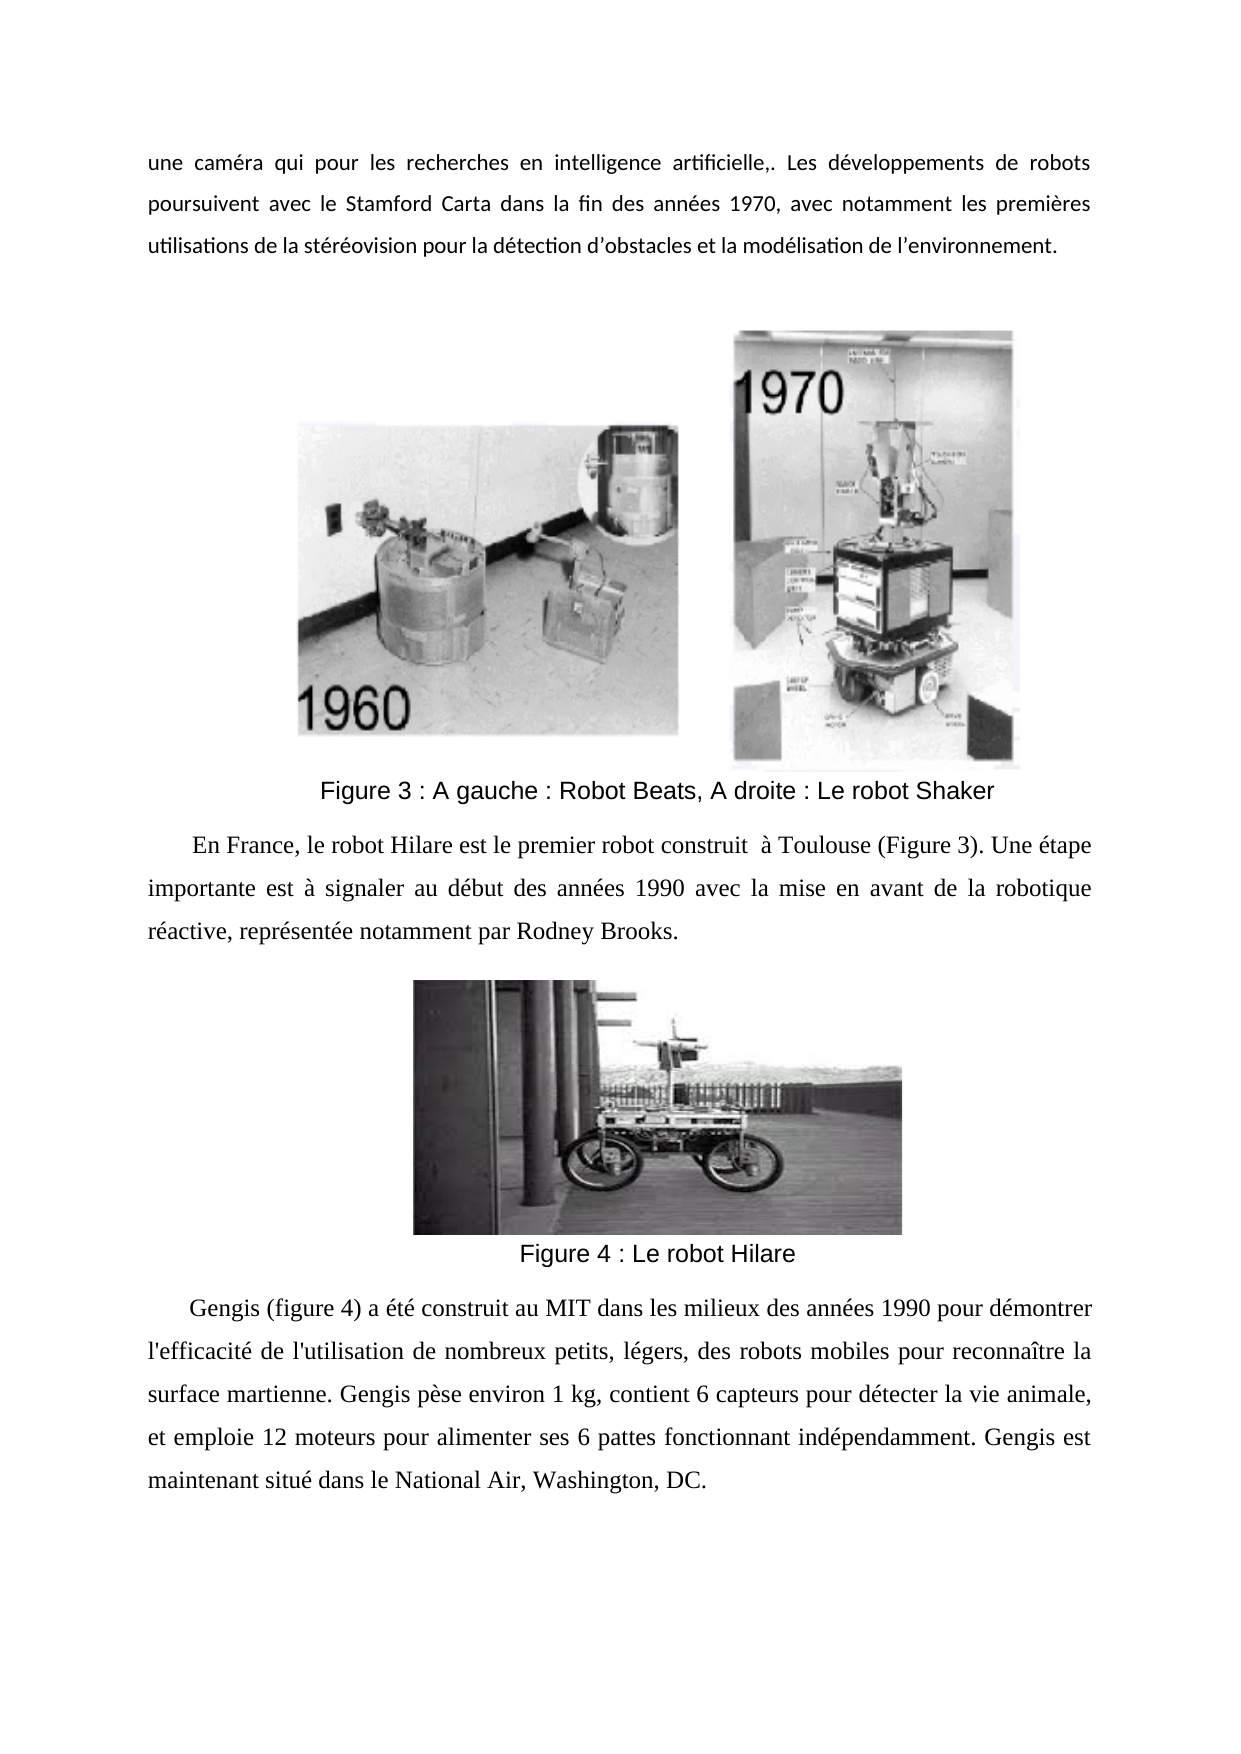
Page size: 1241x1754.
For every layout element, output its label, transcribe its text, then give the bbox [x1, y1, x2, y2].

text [148, 148, 1093, 259]
list Figure 4 : Le robot Hilare [223, 1239, 1093, 1268]
list Figure 3 : A gauche : Robot Beats, A droite : Le robot Shaker [223, 776, 1093, 805]
picture [295, 327, 1021, 772]
picture [413, 980, 903, 1235]
text En France, le robot Hilare est le premier robot construit à Toulouse (Figure 3). Une étape importante est à signaler au début des années 1990 avec la mise en avant de la robotique réactive, représentée notamment par Rodney Brooks. [148, 830, 1093, 945]
text Gengis (figure 4) a été construit au MIT dans les milieux des années 1990 pour démontrer l'efficacité de l'utilisation de nombreux petits, légers, des robots mobiles pour reconnaître la surface martienne. Gengis pèse environ 1 kg, contient 6 capteurs pour détecter la vie animale, et emploie 12 moteurs pour alimenter ses 6 pattes fonctionnant indépendamment. Gengis est maintenant situé dans le National Air, Washington, DC. [148, 1293, 1093, 1494]
